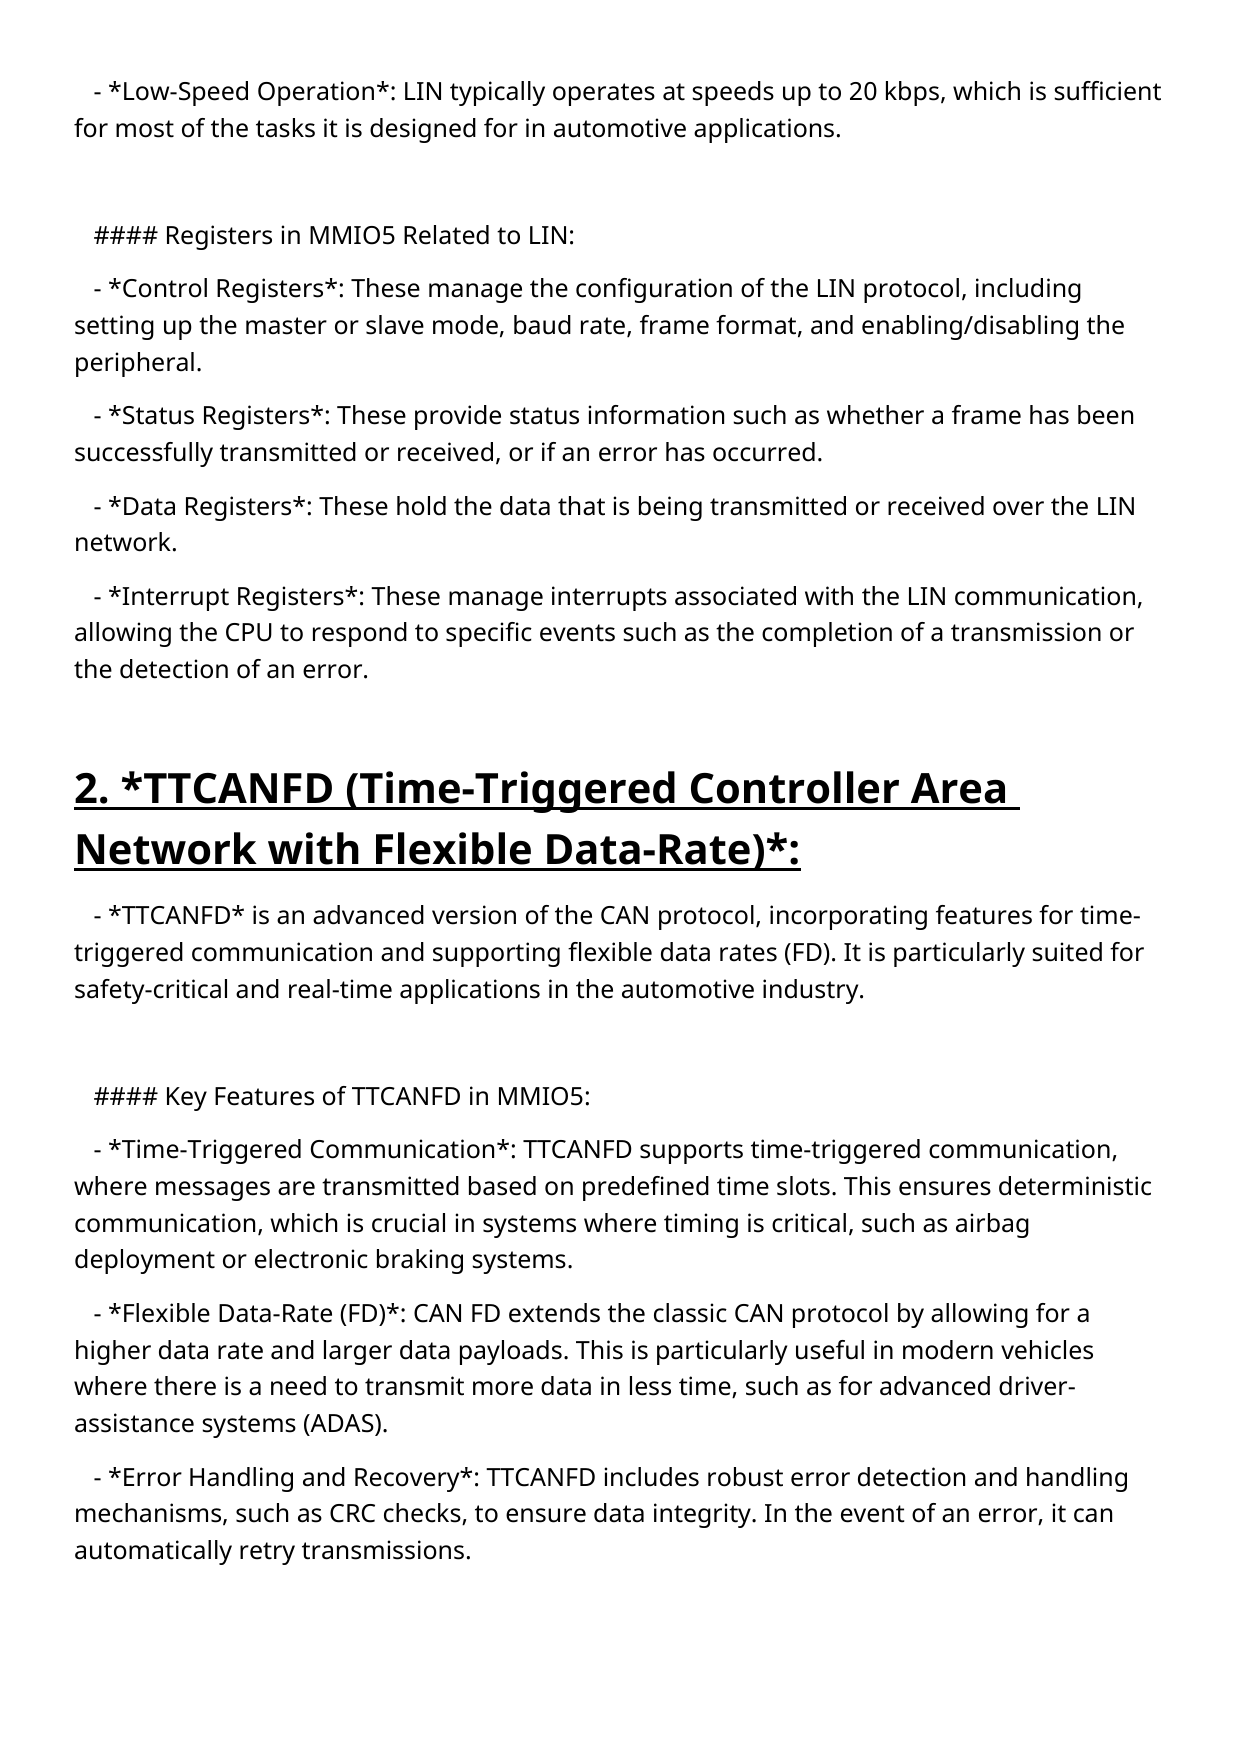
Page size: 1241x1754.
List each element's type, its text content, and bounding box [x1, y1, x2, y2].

text - *Error Handling and Recovery*: TTCANFD includes robust error detection and handling mechanisms, such as CRC checks, to ensure data integrity. In the event of an error, it can automatically retry transmissions. [74, 1459, 1167, 1567]
text - *Flexible Data-Rate (FD)*: CAN FD extends the classic CAN protocol by allowing for a higher data rate and larger data payloads. This is particularly useful in modern vehicles where there is a need to transmit more data in less time, such as for advanced driver-assistance systems (ADAS). [74, 1296, 1167, 1440]
text #### Key Features of TTCANFD in MMIO5: [74, 1078, 1167, 1112]
text 2. *TTCANFD (Time-Triggered Controller Area Network with Flexible Data-Rate)*: [74, 759, 1167, 877]
text - *Status Registers*: These provide status information such as whether a frame has been successfully transmitted or received, or if an error has occurred. [74, 398, 1167, 469]
text - *Data Registers*: These hold the data that is being transmitted or received over the LIN network. [74, 488, 1167, 559]
text - *Time-Triggered Communication*: TTCANFD supports time-triggered communication, where messages are transmitted based on predefined time slots. This ensures deterministic communication, which is crucial in systems where timing is critical, such as airbag deployment or electronic braking systems. [74, 1132, 1167, 1276]
text - *Low-Speed Operation*: LIN typically operates at speeds up to 20 kbps, which is sufficient for most of the tasks it is designed for in automotive applications. [74, 74, 1167, 145]
text - *Interrupt Registers*: These manage interrupts associated with the LIN communication, allowing the CPU to respond to specific events such as the completion of a transmission or the detection of an error. [74, 578, 1167, 686]
text - *TTCANFD* is an advanced version of the CAN protocol, incorporating features for time-triggered communication and supporting flexible data rates (FD). It is particularly suited for safety-critical and real-time applications in the automotive industry. [74, 898, 1167, 1006]
text #### Registers in MMIO5 Related to LIN: [74, 217, 1167, 252]
text - *Control Registers*: These manage the configuration of the LIN protocol, including setting up the master or slave mode, baud rate, frame format, and enabling/disabling the peripheral. [74, 271, 1167, 378]
